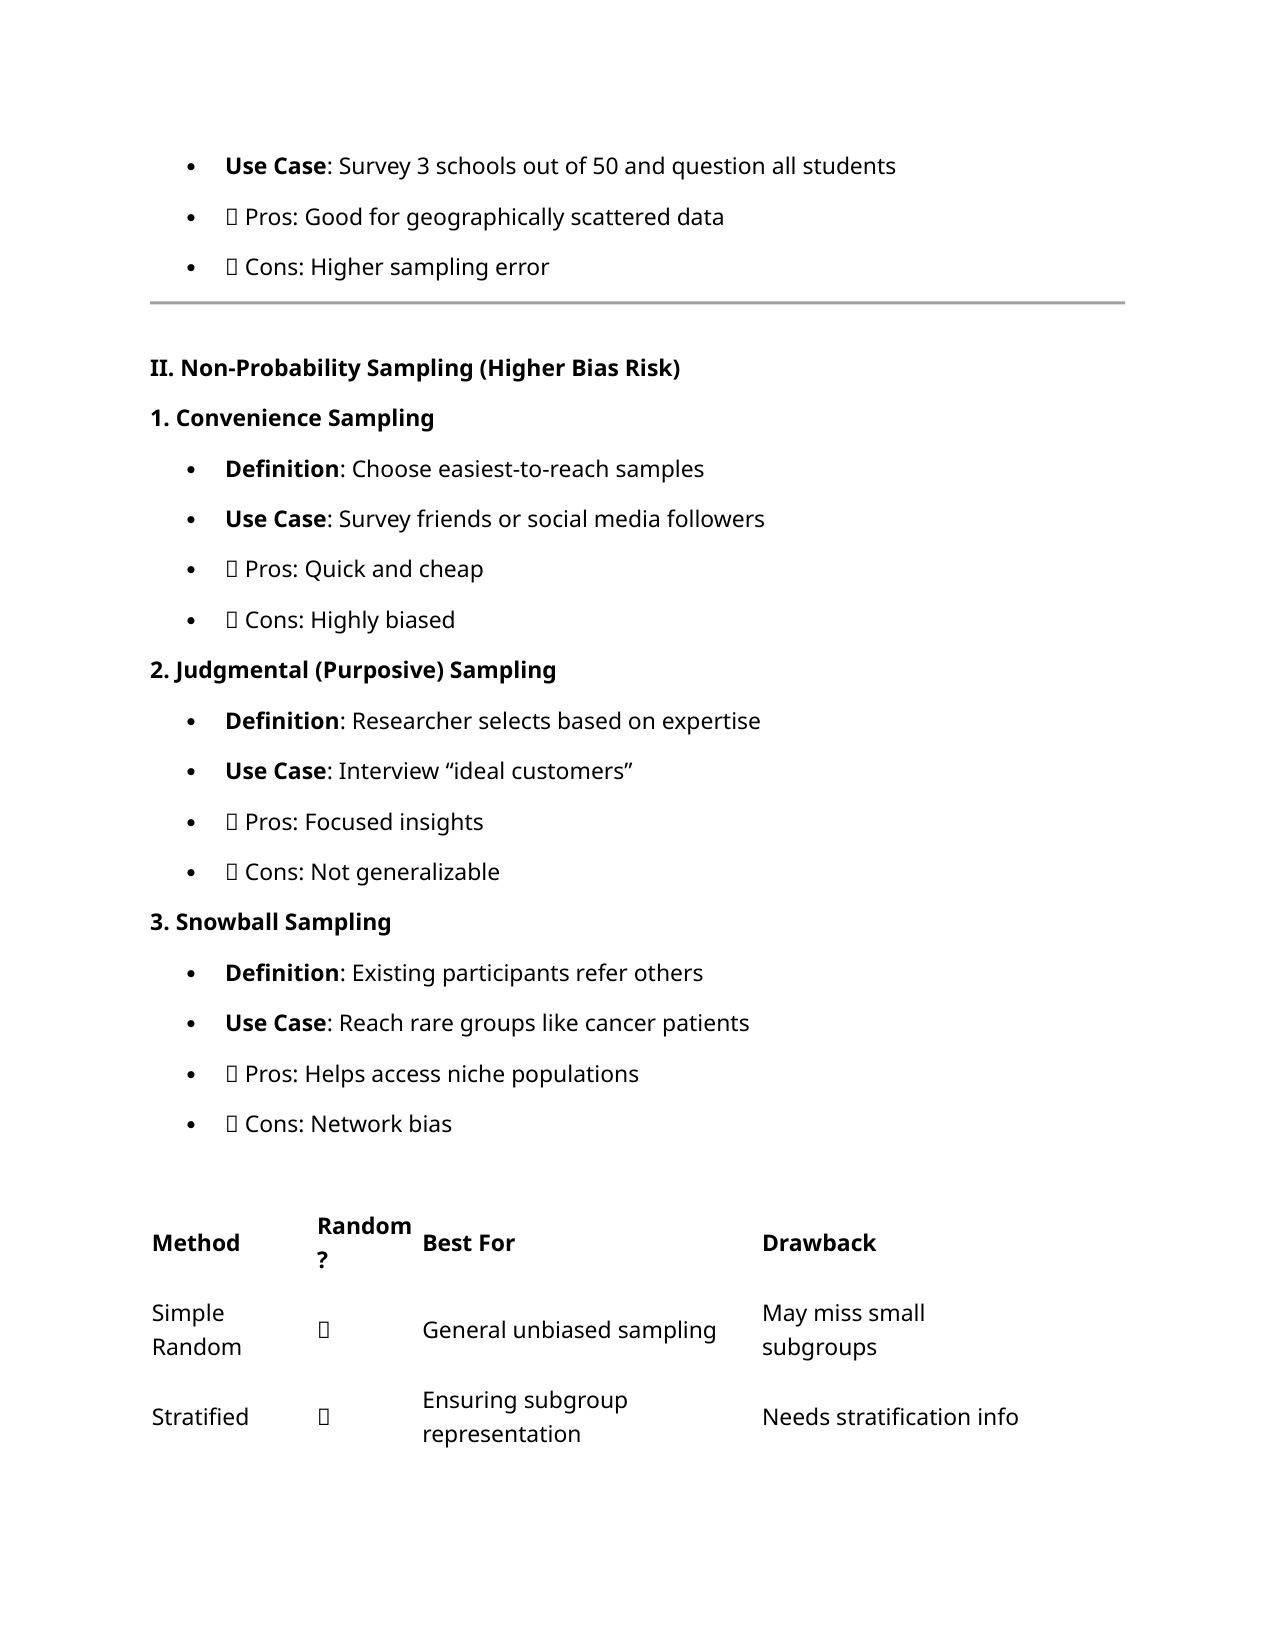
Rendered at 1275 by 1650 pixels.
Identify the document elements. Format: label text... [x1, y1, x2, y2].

table_header Random? [315, 1209, 421, 1296]
list Use Case: Survey 3 schools out of 50 and question all students [187, 150, 1125, 181]
list ✅ Pros: Good for geographically scattered data [187, 200, 1125, 232]
table_cell May miss small subgroups [760, 1296, 1028, 1382]
table_cell ✅ [315, 1383, 421, 1469]
list Definition: Choose easiest-to-reach samples [187, 452, 1125, 484]
list ✅ Pros: Quick and cheap [187, 553, 1125, 584]
text 1. Convenience Sampling [150, 402, 1125, 433]
table_cell Stratified [150, 1383, 315, 1469]
list ❌ Cons: Higher sampling error [187, 251, 1125, 282]
text 2. Judgmental (Purposive) Sampling [150, 654, 1125, 685]
table_cell Simple Random [150, 1296, 315, 1382]
table_cell Ensuring subgroup representation [421, 1383, 760, 1469]
list Definition: Researcher selects based on expertise [187, 704, 1125, 736]
table_cell Needs stratification info [760, 1383, 1028, 1469]
list ❌ Cons: Not generalizable [187, 856, 1125, 887]
list Use Case: Interview “ideal customers” [187, 755, 1125, 786]
list ❌ Cons: Network bias [187, 1108, 1125, 1139]
list Definition: Existing participants refer others [187, 957, 1125, 988]
table_cell General unbiased sampling [421, 1296, 760, 1382]
text II. Non-Probability Sampling (Higher Bias Risk) [150, 352, 1125, 383]
list Use Case: Survey friends or social media followers [187, 503, 1125, 534]
list Use Case: Reach rare groups like cancer patients [187, 1007, 1125, 1038]
list ❌ Cons: Highly biased [187, 604, 1125, 635]
list ✅ Pros: Focused insights [187, 805, 1125, 837]
table_cell ✅ [315, 1296, 421, 1382]
text 3. Snowball Sampling [150, 906, 1125, 937]
table_header Drawback [760, 1209, 1028, 1296]
list ✅ Pros: Helps access niche populations [187, 1057, 1125, 1089]
table_header Best For [421, 1209, 760, 1296]
table_header Method [150, 1209, 315, 1296]
